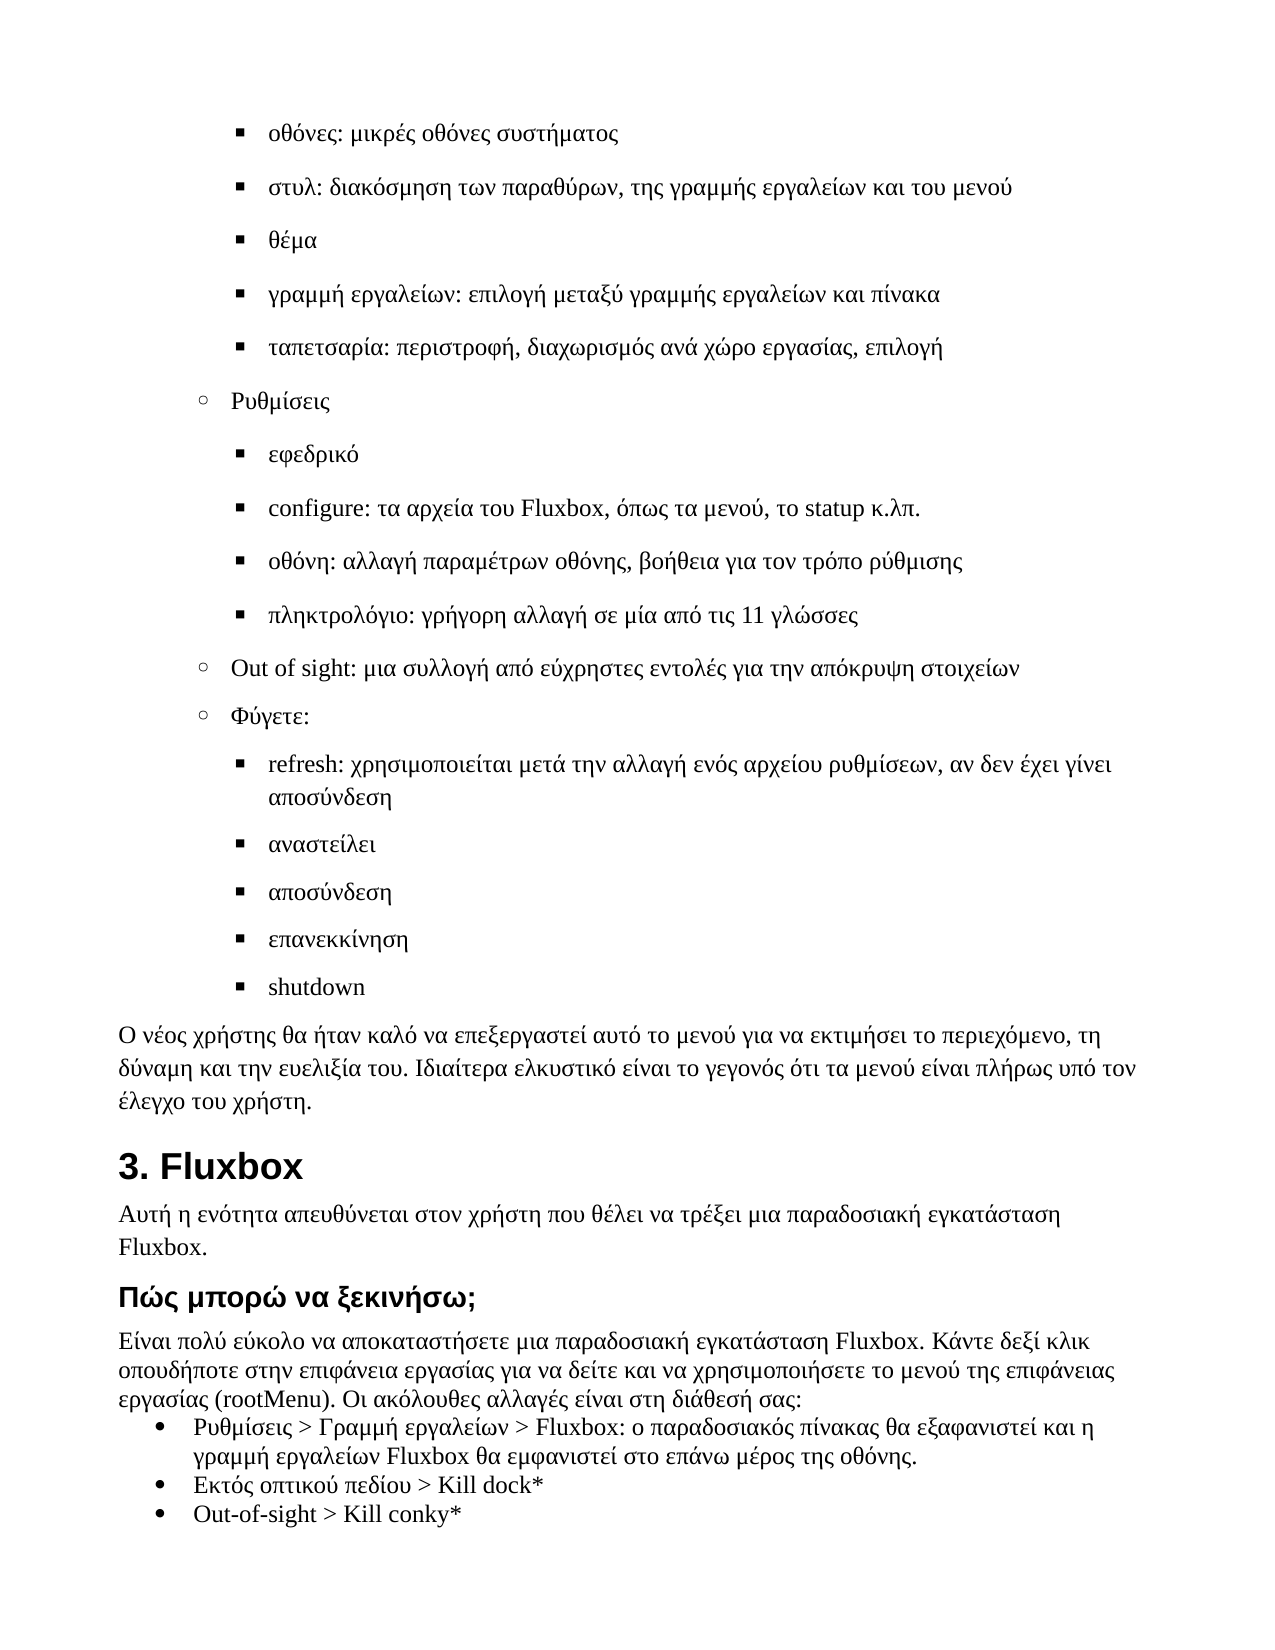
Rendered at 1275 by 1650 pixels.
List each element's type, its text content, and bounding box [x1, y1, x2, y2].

subtitle 3. Fluxbox [118, 1144, 1157, 1187]
list πληκτρολόγιο: γρήγορη αλλαγή σε μία από τις 11 γλώσσες [231, 600, 1157, 629]
list refresh: χρησιμοποιείται μετά την αλλαγή ενός αρχείου ρυθμίσεων, αν δεν έχει γίνει αποσύνδεση [231, 749, 1157, 811]
text Ο νέος χρήστης θα ήταν καλό να επεξεργαστεί αυτό το μενού για να εκτιμήσει το περιεχόμενο, τη δύναμη και την ευελιξία του. Ιδιαίτερα ελκυστικό είναι το γεγονός ότι τα μενού είναι πλήρως υπό τον έλεγχο του χρήστη. [118, 1020, 1157, 1114]
list configure: τα αρχεία του Fluxbox, όπως τα μενού, το statup κ.λπ. [231, 493, 1157, 522]
list οθόνες: μικρές οθόνες συστήματος [231, 118, 1157, 147]
list shutdown [231, 972, 1157, 1001]
list Φύγετε: [193, 701, 1157, 730]
subtitle Πώς μπορώ να ξεκινήσω; [118, 1280, 1157, 1314]
list εφεδρικό [231, 439, 1157, 468]
list Ρυθμίσεις [193, 386, 1157, 414]
list Out of sight: μια συλλογή από εύχρηστες εντολές για την απόκρυψη στοιχείων [193, 653, 1157, 682]
text Είναι πολύ εύκολο να αποκαταστήσετε μια παραδοσιακή εγκατάσταση Fluxbox. Κάντε δεξί κλικ οπουδήποτε στην επιφάνεια εργασίας για να δείτε και να χρησιμοποιήσετε το μενού της επιφάνειας εργασίας (rootMenu). Οι ακόλουθες αλλαγές είναι στη διάθεσή σας: [118, 1326, 1157, 1412]
list θέμα [231, 225, 1157, 254]
list γραμμή εργαλείων: επιλογή μεταξύ γραμμής εργαλείων και πίνακα [231, 279, 1157, 307]
list Εκτός οπτικού πεδίου > Kill dock* [156, 1470, 1157, 1499]
list Ρυθμίσεις > Γραμμή εργαλείων > Fluxbox: ο παραδοσιακός πίνακας θα εξαφανιστεί και η γραμμή εργαλείων Fluxbox θα εμφανιστεί στο επάνω μέρος της οθόνης. [156, 1412, 1157, 1470]
list αποσύνδεση [231, 877, 1157, 906]
list στυλ: διακόσμηση των παραθύρων, της γραμμής εργαλείων και του μενού [231, 172, 1157, 200]
text Αυτή η ενότητα απευθύνεται στον χρήστη που θέλει να τρέξει μια παραδοσιακή εγκατάσταση Fluxbox. [118, 1199, 1157, 1261]
list αναστείλει [231, 829, 1157, 858]
list οθόνη: αλλαγή παραμέτρων οθόνης, βοήθεια για τον τρόπο ρύθμισης [231, 546, 1157, 575]
list επανεκκίνηση [231, 924, 1157, 953]
list ταπετσαρία: περιστροφή, διαχωρισμός ανά χώρο εργασίας, επιλογή [231, 332, 1157, 361]
list Out-of-sight > Kill conky* [156, 1499, 1157, 1527]
